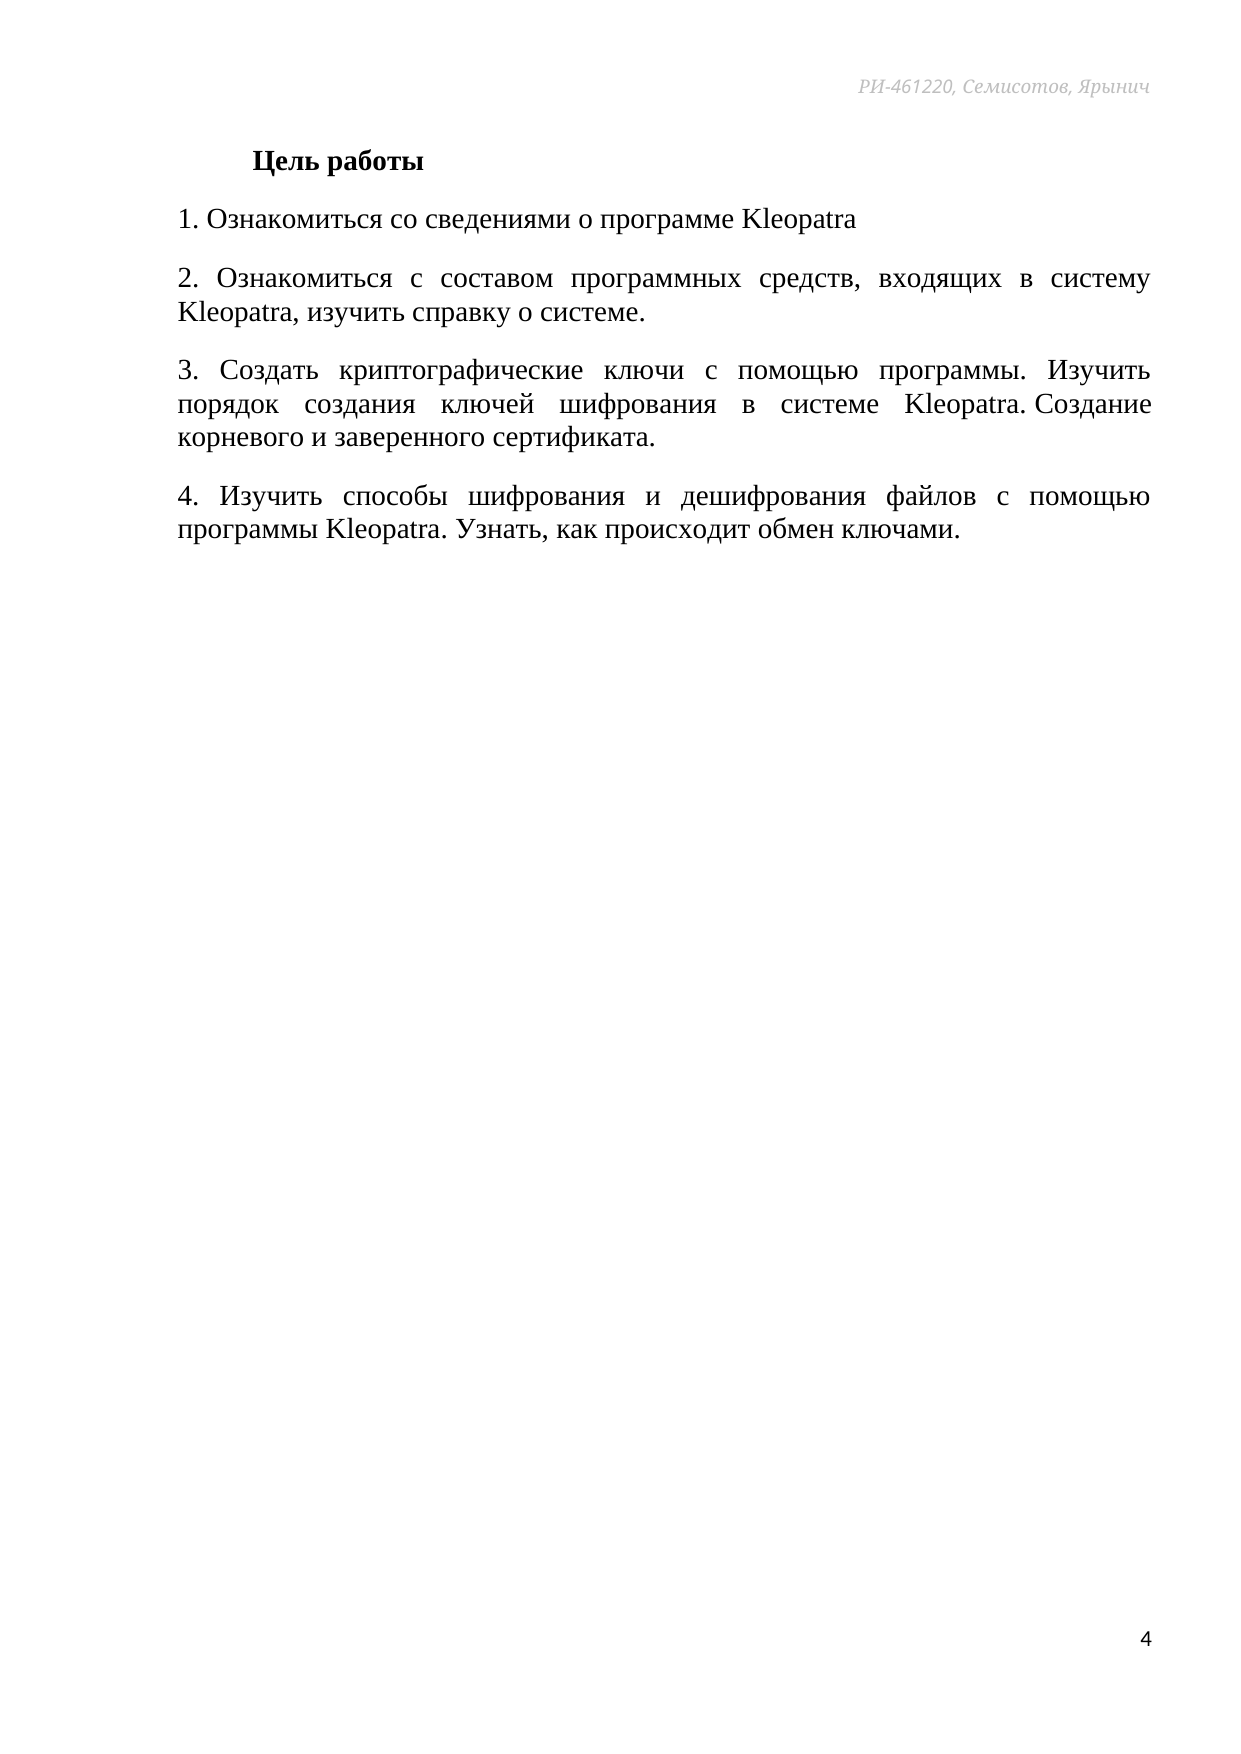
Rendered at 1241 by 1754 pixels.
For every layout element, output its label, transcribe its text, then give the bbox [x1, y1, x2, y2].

text 3. Создать криптографические ключи с помощью программы. Изучить порядок создания ключей шифрования в системе Kleopatra. Создание корневого и заверенного сертификата. [177, 352, 1152, 453]
text 4. Изучить способы шифрования и дешифрования файлов с помощью программы Kleopatra. Узнать, как происходит обмен ключами. [177, 478, 1152, 545]
text 2. Ознакомиться с составом программных средств, входящих в систему Kleopatra, изучить справку о системе. [177, 260, 1152, 327]
text Цель работы [177, 143, 1152, 177]
text 1. Ознакомиться со сведениями о программе Kleopatra [177, 202, 1152, 235]
